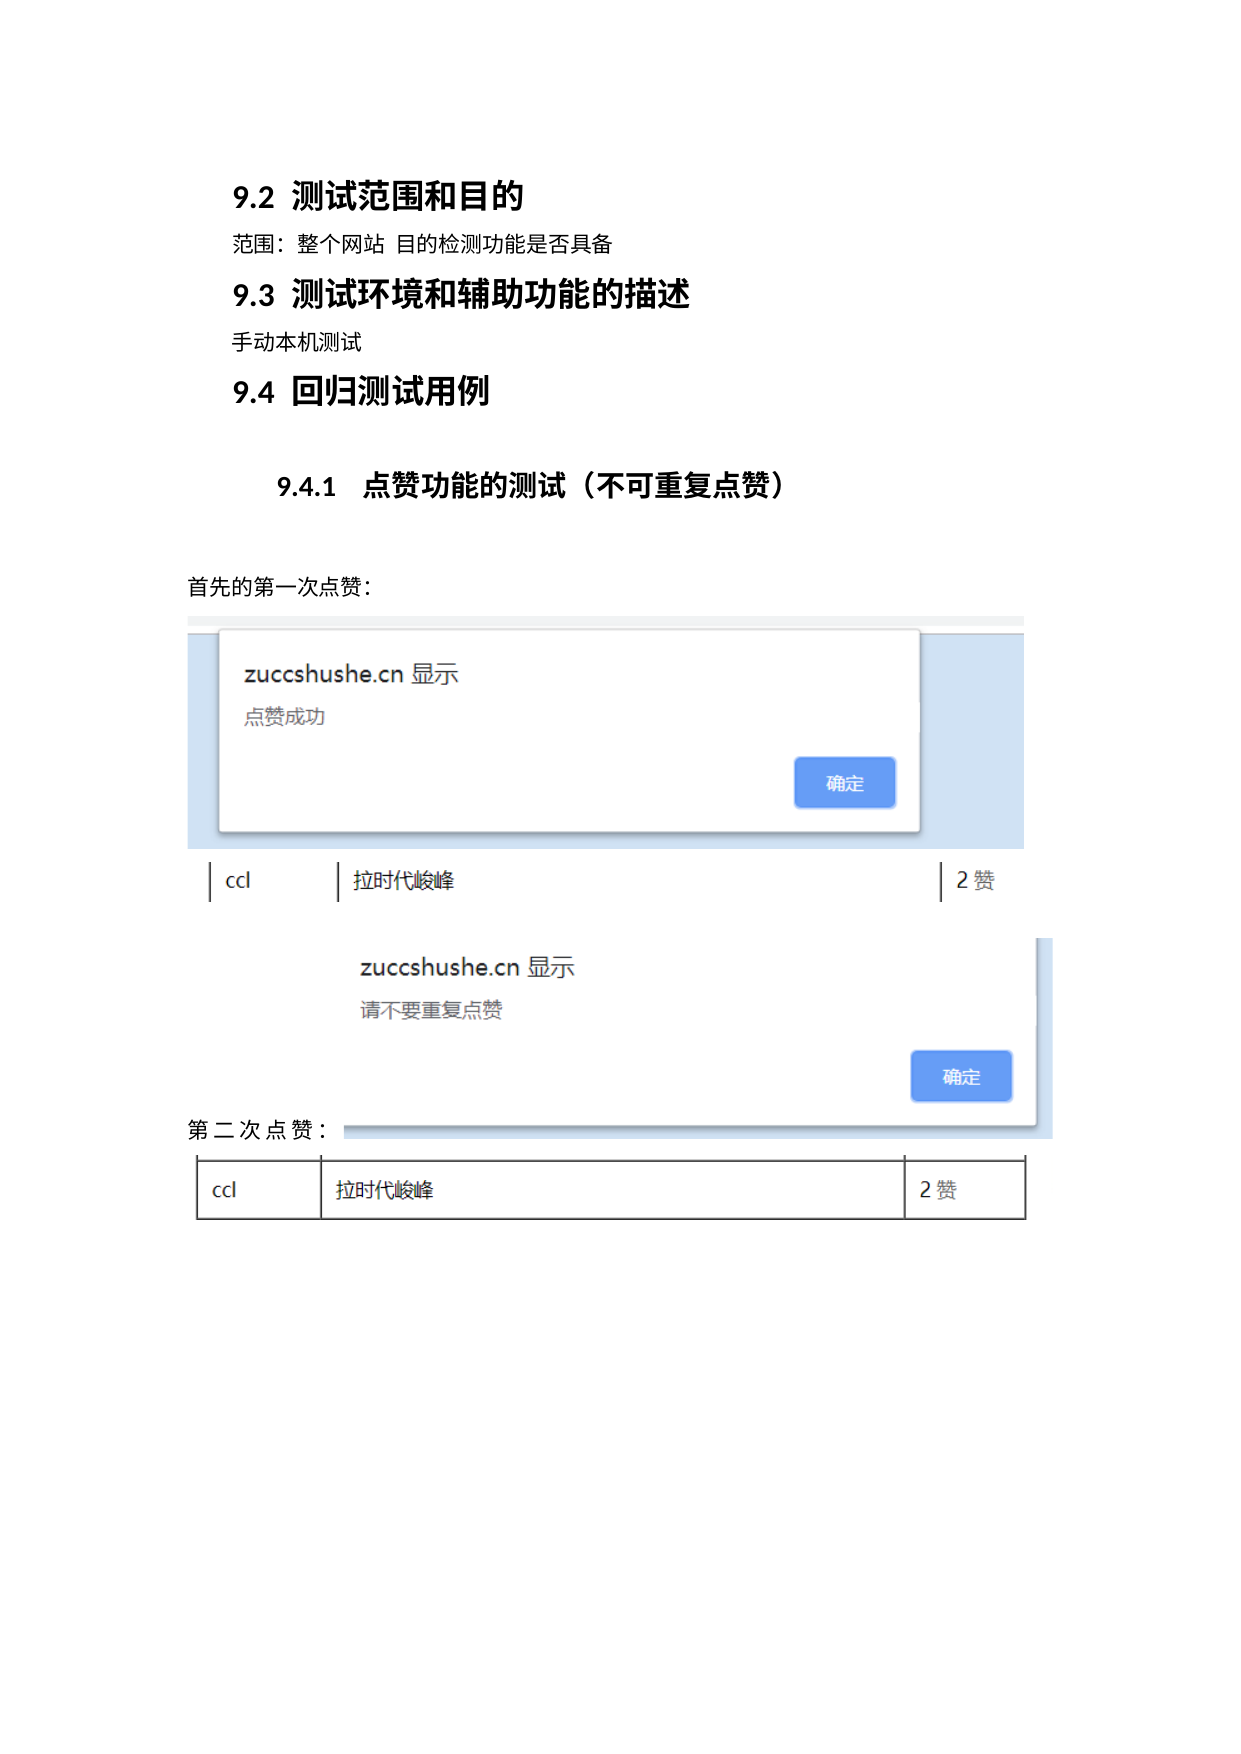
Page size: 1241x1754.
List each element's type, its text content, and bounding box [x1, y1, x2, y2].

text 范围：整个网站 目的检测功能是否具备 [232, 227, 1053, 259]
subtitle 点赞功能的测试（不可重复点赞） [276, 451, 1053, 516]
text 首先的第一次点赞： [187, 570, 1053, 602]
picture [343, 938, 1053, 1139]
subtitle 测试环境和辅助功能的描述 [232, 259, 1053, 324]
picture [187, 862, 1053, 902]
subtitle 回归测试用例 [232, 357, 1053, 422]
subtitle 测试范围和目的 [232, 162, 1053, 227]
text 手动本机测试 [187, 324, 1053, 357]
picture [187, 1155, 1053, 1220]
picture [187, 616, 1024, 849]
